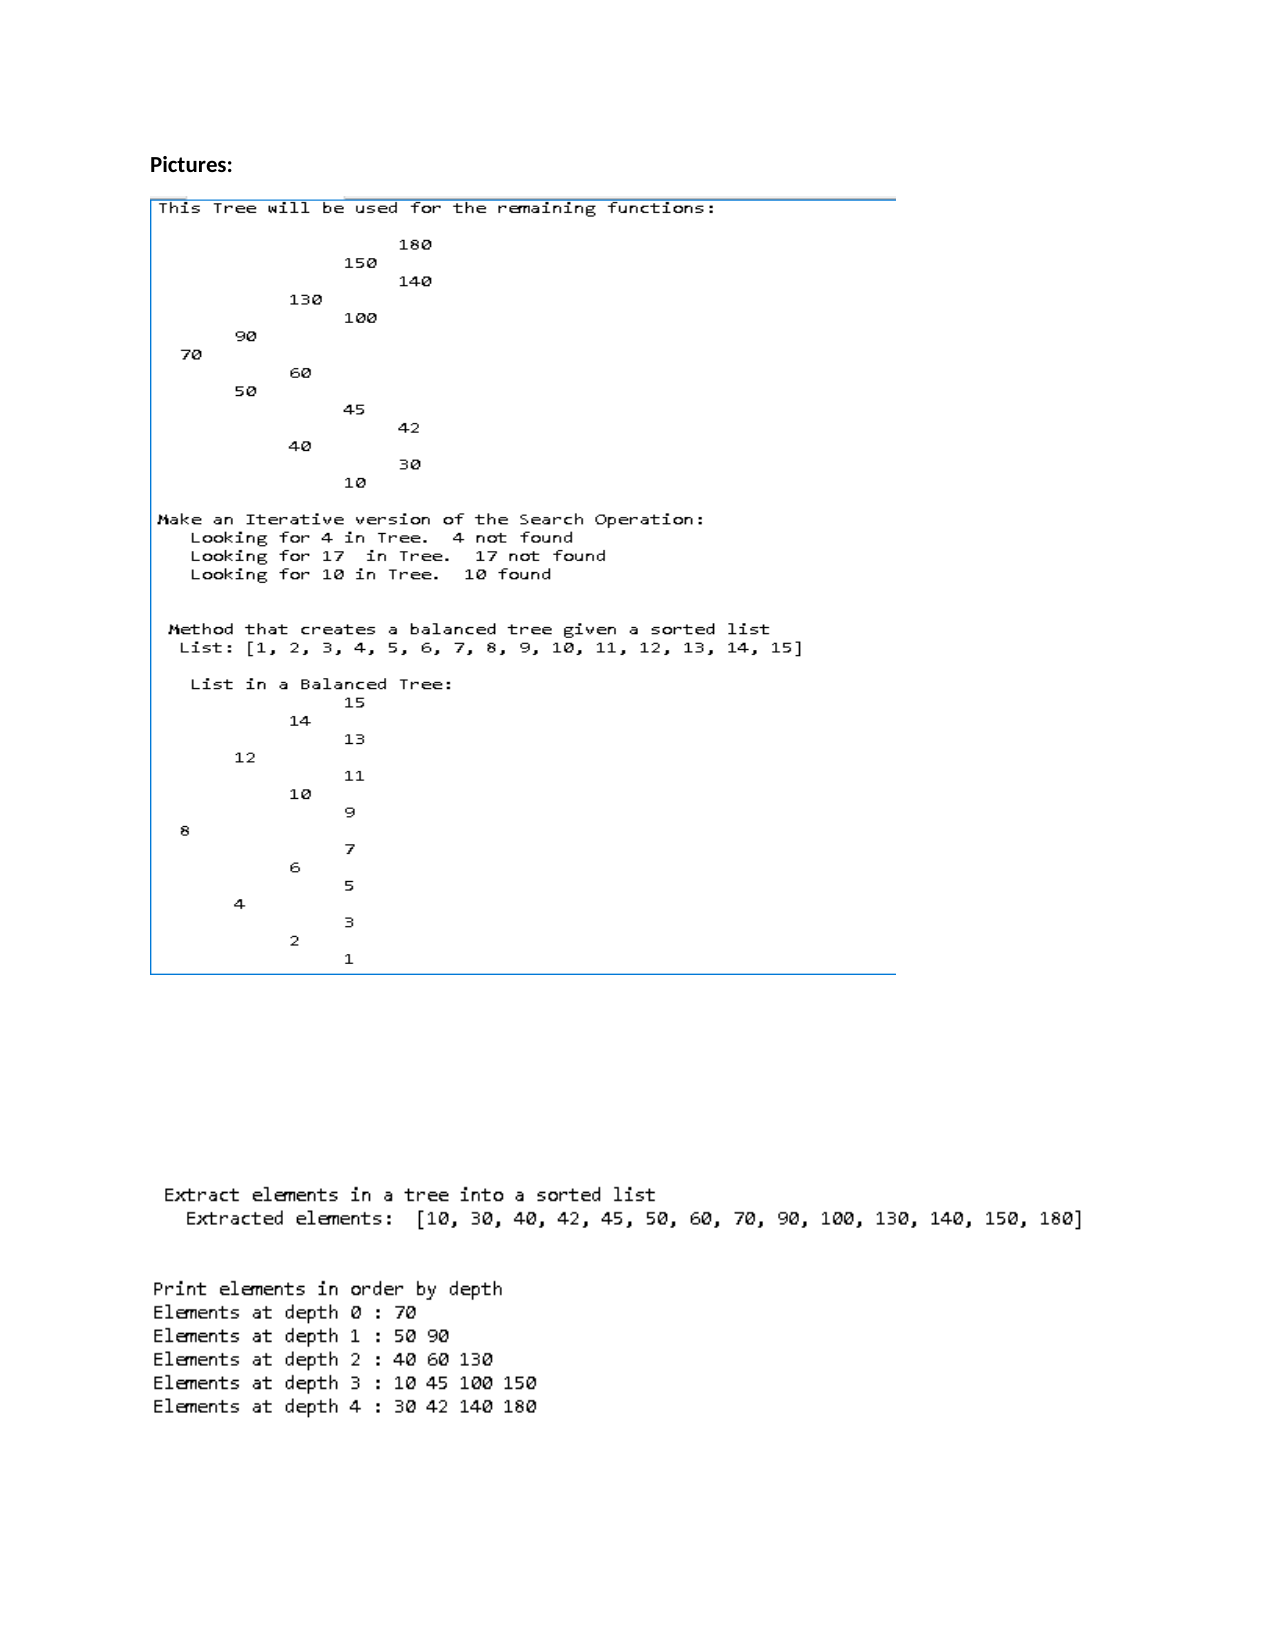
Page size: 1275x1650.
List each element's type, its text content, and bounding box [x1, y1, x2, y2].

picture [150, 196, 896, 975]
picture [150, 1134, 1118, 1427]
text Pictures: [150, 150, 1125, 178]
